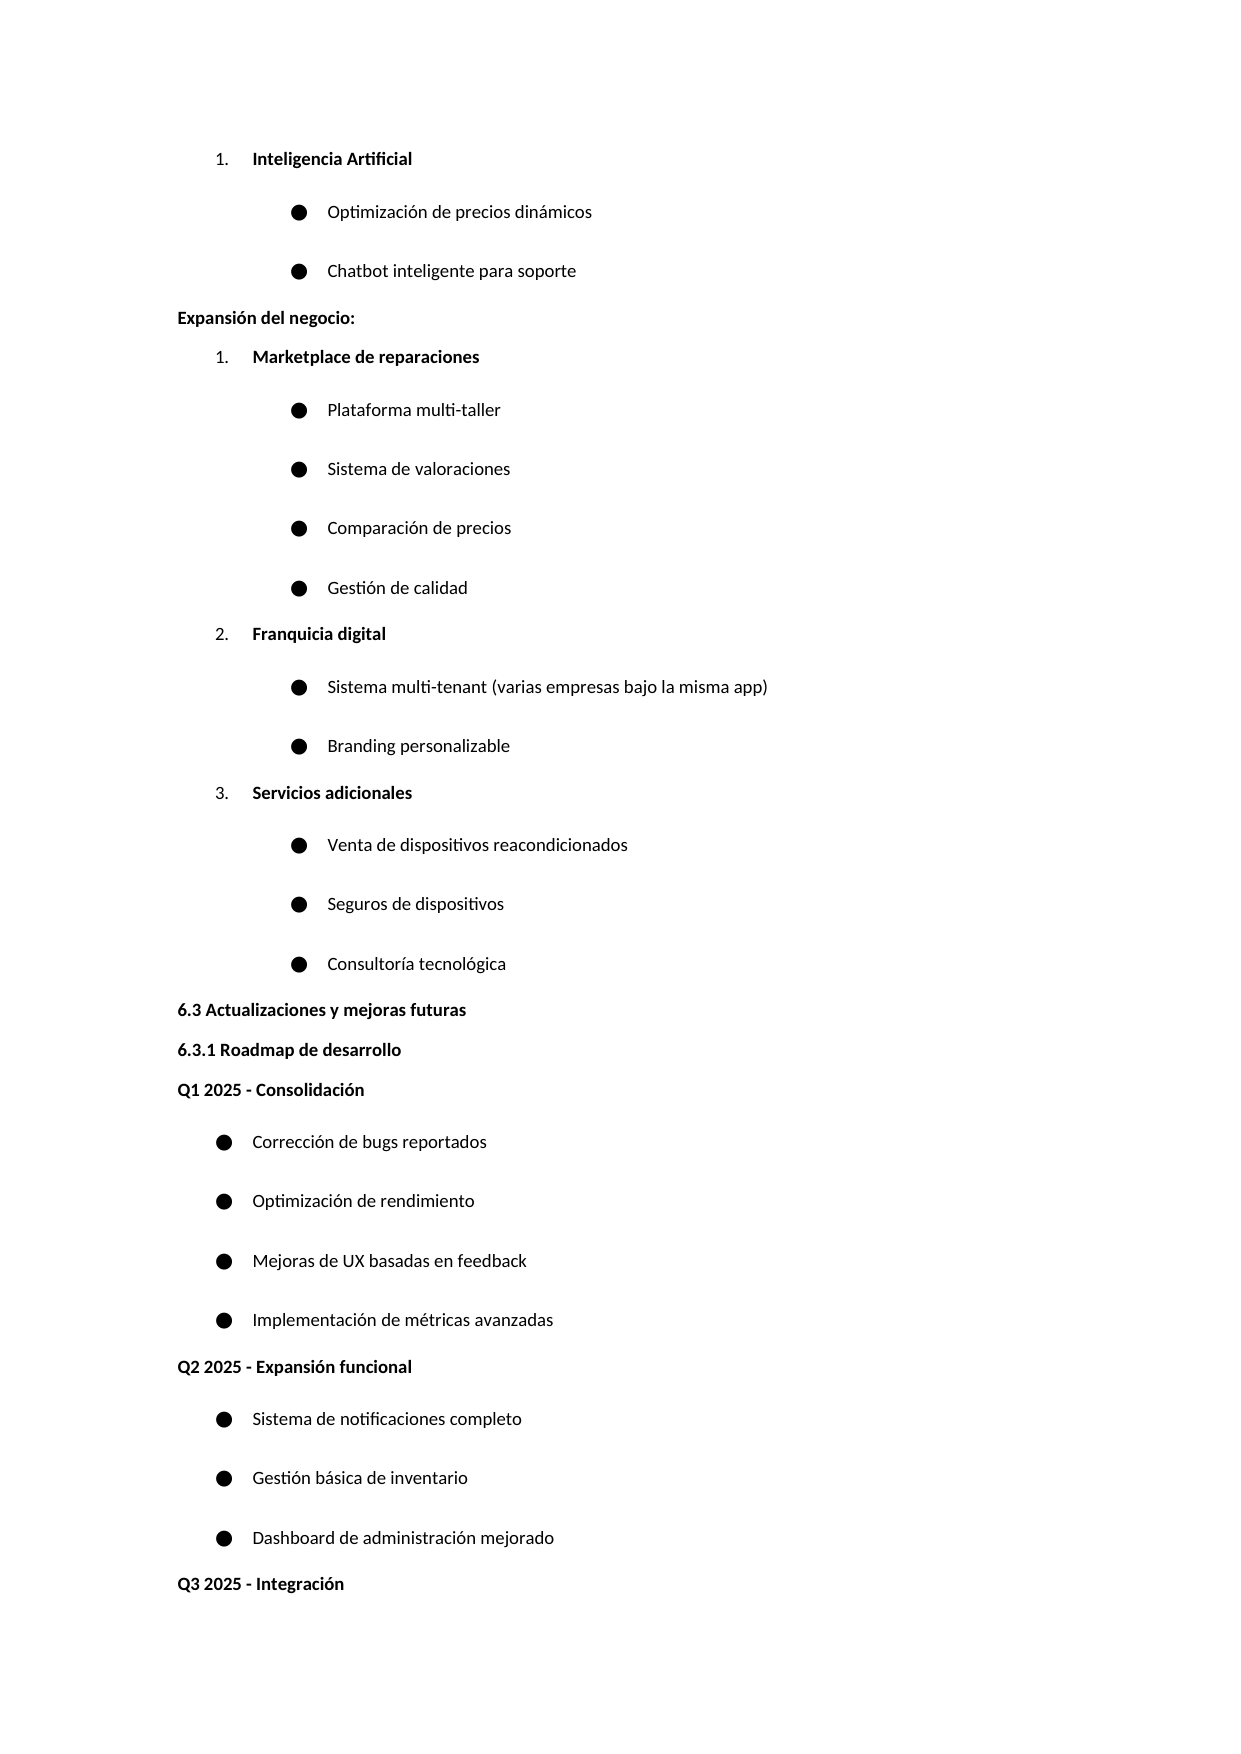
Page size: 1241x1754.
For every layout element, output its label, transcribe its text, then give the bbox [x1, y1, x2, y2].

list Optimización de rendimiento [215, 1177, 1063, 1219]
list Plataforma multi-taller [290, 385, 1063, 428]
list Optimización de precios dinámicos [290, 187, 1063, 230]
list Venta de dispositivos reacondicionados [290, 821, 1063, 863]
text 6.3.1 Roadmap de desarrollo [177, 1038, 1063, 1061]
text Q2 2025 - Expansión funcional [177, 1355, 1063, 1378]
text 6.3 Actualizaciones y mejoras futuras [177, 999, 1063, 1022]
list Chatbot inteligente para soporte [290, 247, 1063, 289]
list Mejoras de UX basadas en feedback [215, 1236, 1063, 1279]
list Gestión de calidad [290, 563, 1063, 606]
list Implementación de métricas avanzadas [215, 1296, 1063, 1338]
list Sistema de valoraciones [290, 444, 1063, 487]
list Comparación de precios [290, 504, 1063, 547]
list Inteligencia Artificial [215, 148, 1063, 171]
list Dashboard de administración mejorado [215, 1513, 1063, 1556]
list Marketplace de reparaciones [215, 346, 1063, 368]
text Q1 2025 - Consolidación [177, 1078, 1063, 1101]
list Sistema de notificaciones completo [215, 1394, 1063, 1437]
list Servicios adicionales [215, 781, 1063, 804]
list Sistema multi-tenant (varias empresas bajo la misma app) [290, 662, 1063, 705]
text Q3 2025 - Integración [177, 1573, 1063, 1596]
text Expansión del negocio: [177, 306, 1063, 329]
list Gestión básica de inventario [215, 1454, 1063, 1497]
list Consultoría tecnológica [290, 939, 1063, 982]
list Franquicia digital [215, 623, 1063, 646]
list Corrección de bugs reportados [215, 1117, 1063, 1160]
list Branding personalizable [290, 722, 1063, 764]
list Seguros de dispositivos [290, 880, 1063, 923]
